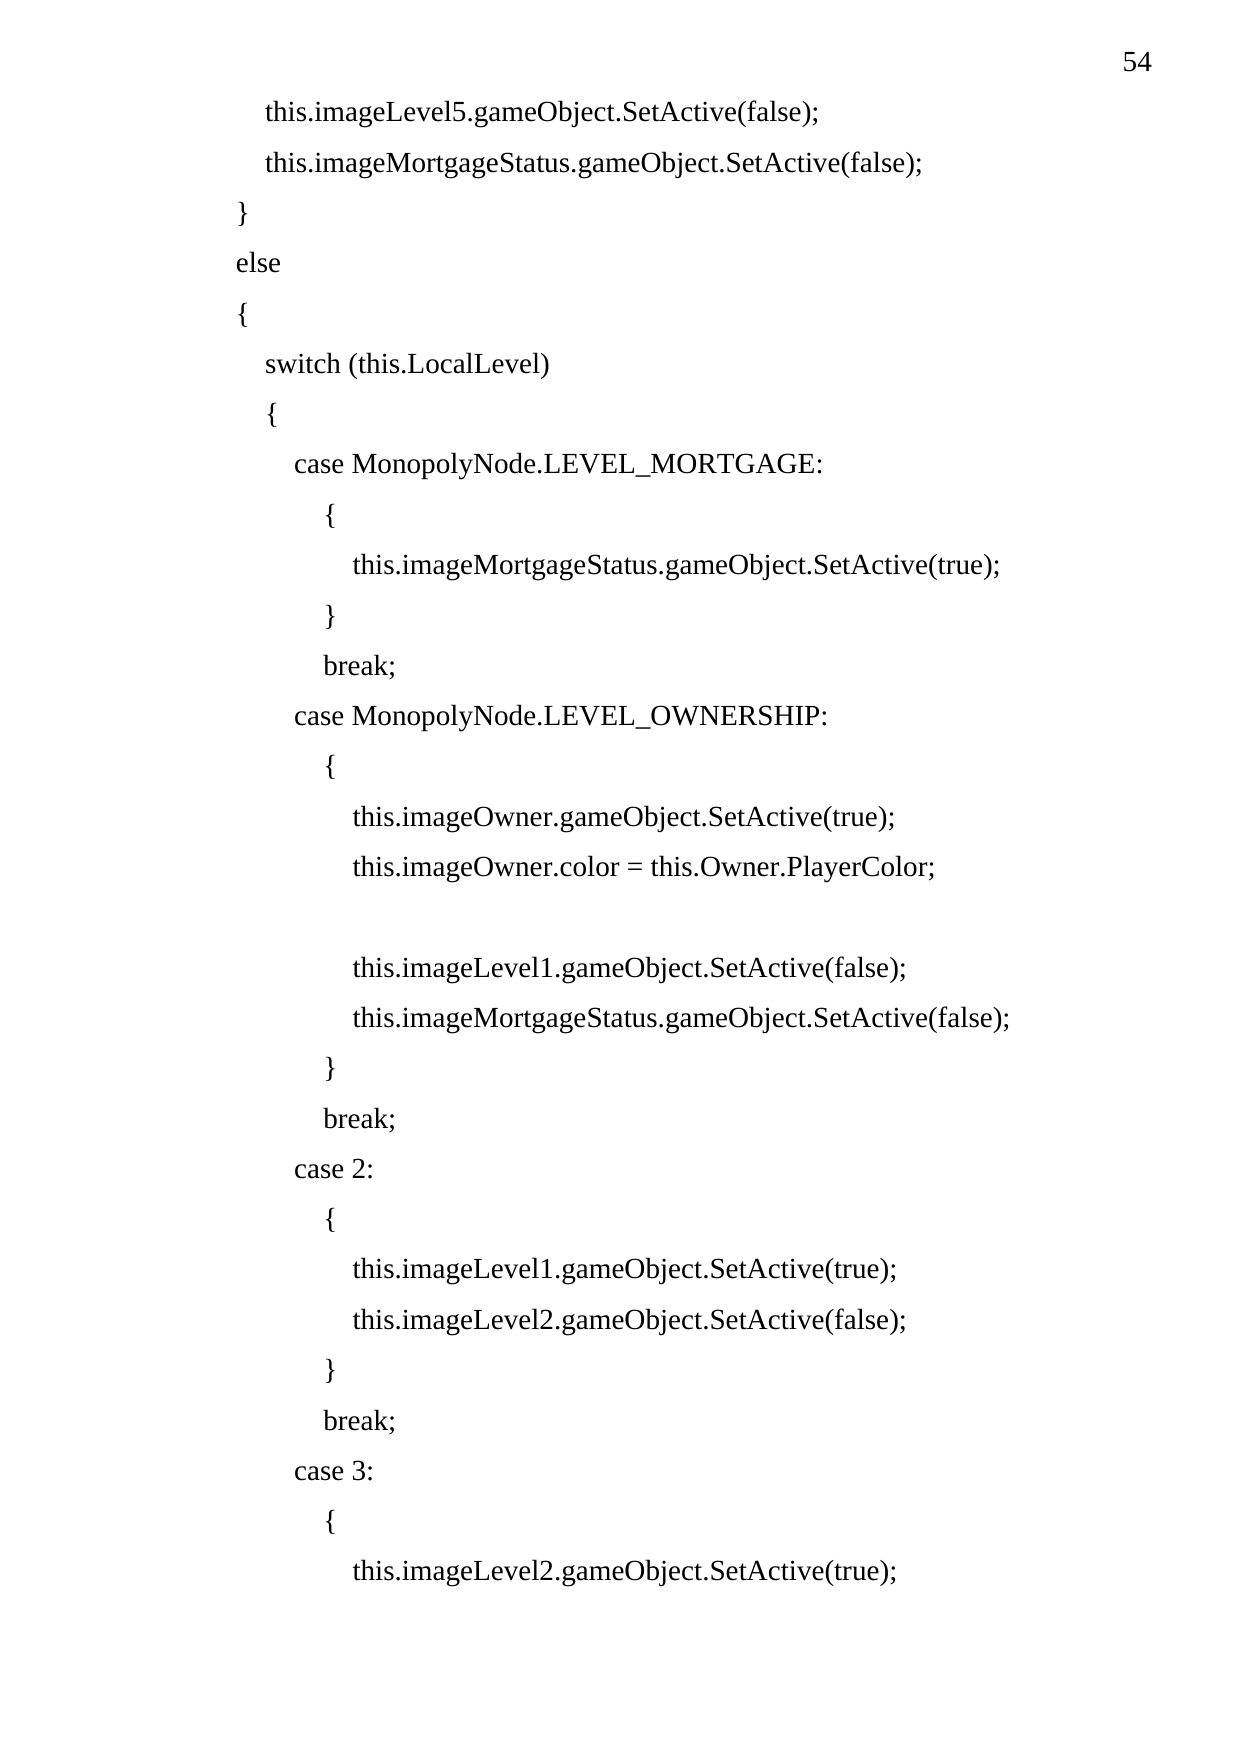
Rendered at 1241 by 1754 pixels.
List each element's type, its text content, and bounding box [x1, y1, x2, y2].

text this.imageLevel1.gameObject.SetActive(true); [177, 1252, 1152, 1285]
text this.imageOwner.color = this.Owner.PlayerColor; [177, 849, 1152, 883]
text this.imageMortgageStatus.gameObject.SetActive(false); [177, 1000, 1152, 1034]
text this.imageLevel5.gameObject.SetActive(false); [177, 94, 1152, 128]
text } [177, 195, 1152, 229]
text { [177, 1201, 1152, 1235]
text this.imageMortgageStatus.gameObject.SetActive(true); [177, 547, 1152, 581]
text switch (this.LocalLevel) [177, 346, 1152, 379]
text } [177, 598, 1152, 631]
text break; [177, 1403, 1152, 1436]
text } [177, 1050, 1152, 1084]
text this.imageLevel2.gameObject.SetActive(true); [177, 1553, 1152, 1587]
text { [177, 1503, 1152, 1537]
text this.imageMortgageStatus.gameObject.SetActive(false); [177, 145, 1152, 178]
text } [177, 1352, 1152, 1386]
text { [177, 748, 1152, 782]
text case MonopolyNode.LEVEL_OWNERSHIP: [177, 698, 1152, 732]
text break; [177, 648, 1152, 681]
text this.imageLevel1.gameObject.SetActive(false); [177, 950, 1152, 983]
text break; [177, 1101, 1152, 1134]
text case 2: [177, 1151, 1152, 1184]
text { [177, 296, 1152, 329]
text { [177, 396, 1152, 430]
text else [177, 245, 1152, 279]
text { [177, 497, 1152, 531]
text case MonopolyNode.LEVEL_MORTGAGE: [177, 447, 1152, 480]
text this.imageLevel2.gameObject.SetActive(false); [177, 1302, 1152, 1336]
text this.imageOwner.gameObject.SetActive(true); [177, 799, 1152, 832]
text case 3: [177, 1453, 1152, 1486]
